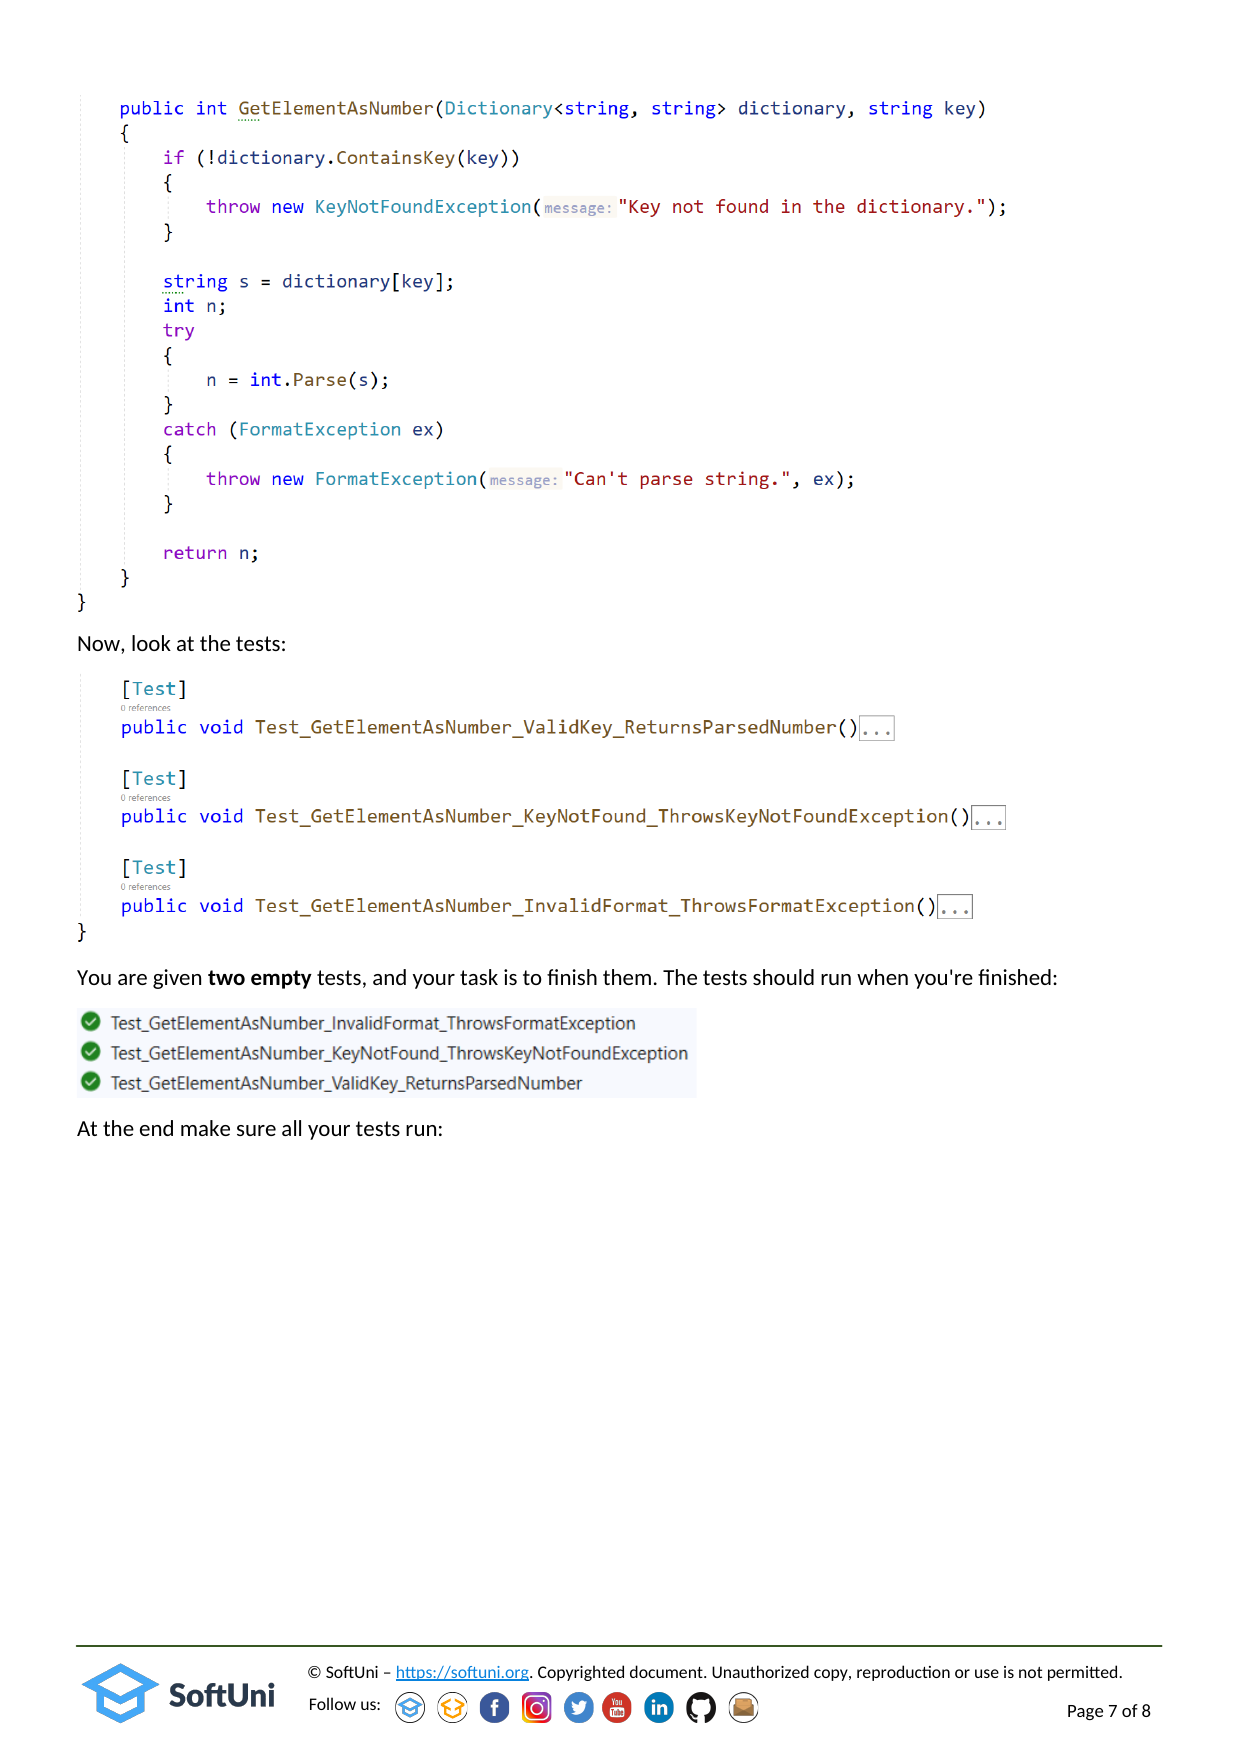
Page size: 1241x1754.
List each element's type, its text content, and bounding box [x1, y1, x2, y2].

picture [665, 1692, 674, 1701]
picture [437, 1692, 468, 1723]
picture [644, 1692, 653, 1701]
picture [76, 1008, 697, 1098]
text At the end make sure all your tests run: [77, 1114, 1163, 1142]
picture [395, 1692, 425, 1723]
picture [665, 1714, 674, 1723]
picture [686, 1692, 716, 1723]
picture [76, 95, 1015, 613]
picture [728, 1692, 759, 1723]
picture [564, 1692, 594, 1723]
picture [658, 1705, 667, 1714]
text Now, look at the tests: [77, 629, 1163, 657]
text You are given two empty tests, and your task is to finish them. The tests should run when you're finished: [77, 963, 1163, 991]
picture [602, 1692, 632, 1723]
picture [76, 673, 1015, 947]
picture [75, 1658, 281, 1729]
picture [479, 1692, 510, 1723]
picture [644, 1714, 653, 1723]
picture [522, 1692, 552, 1723]
